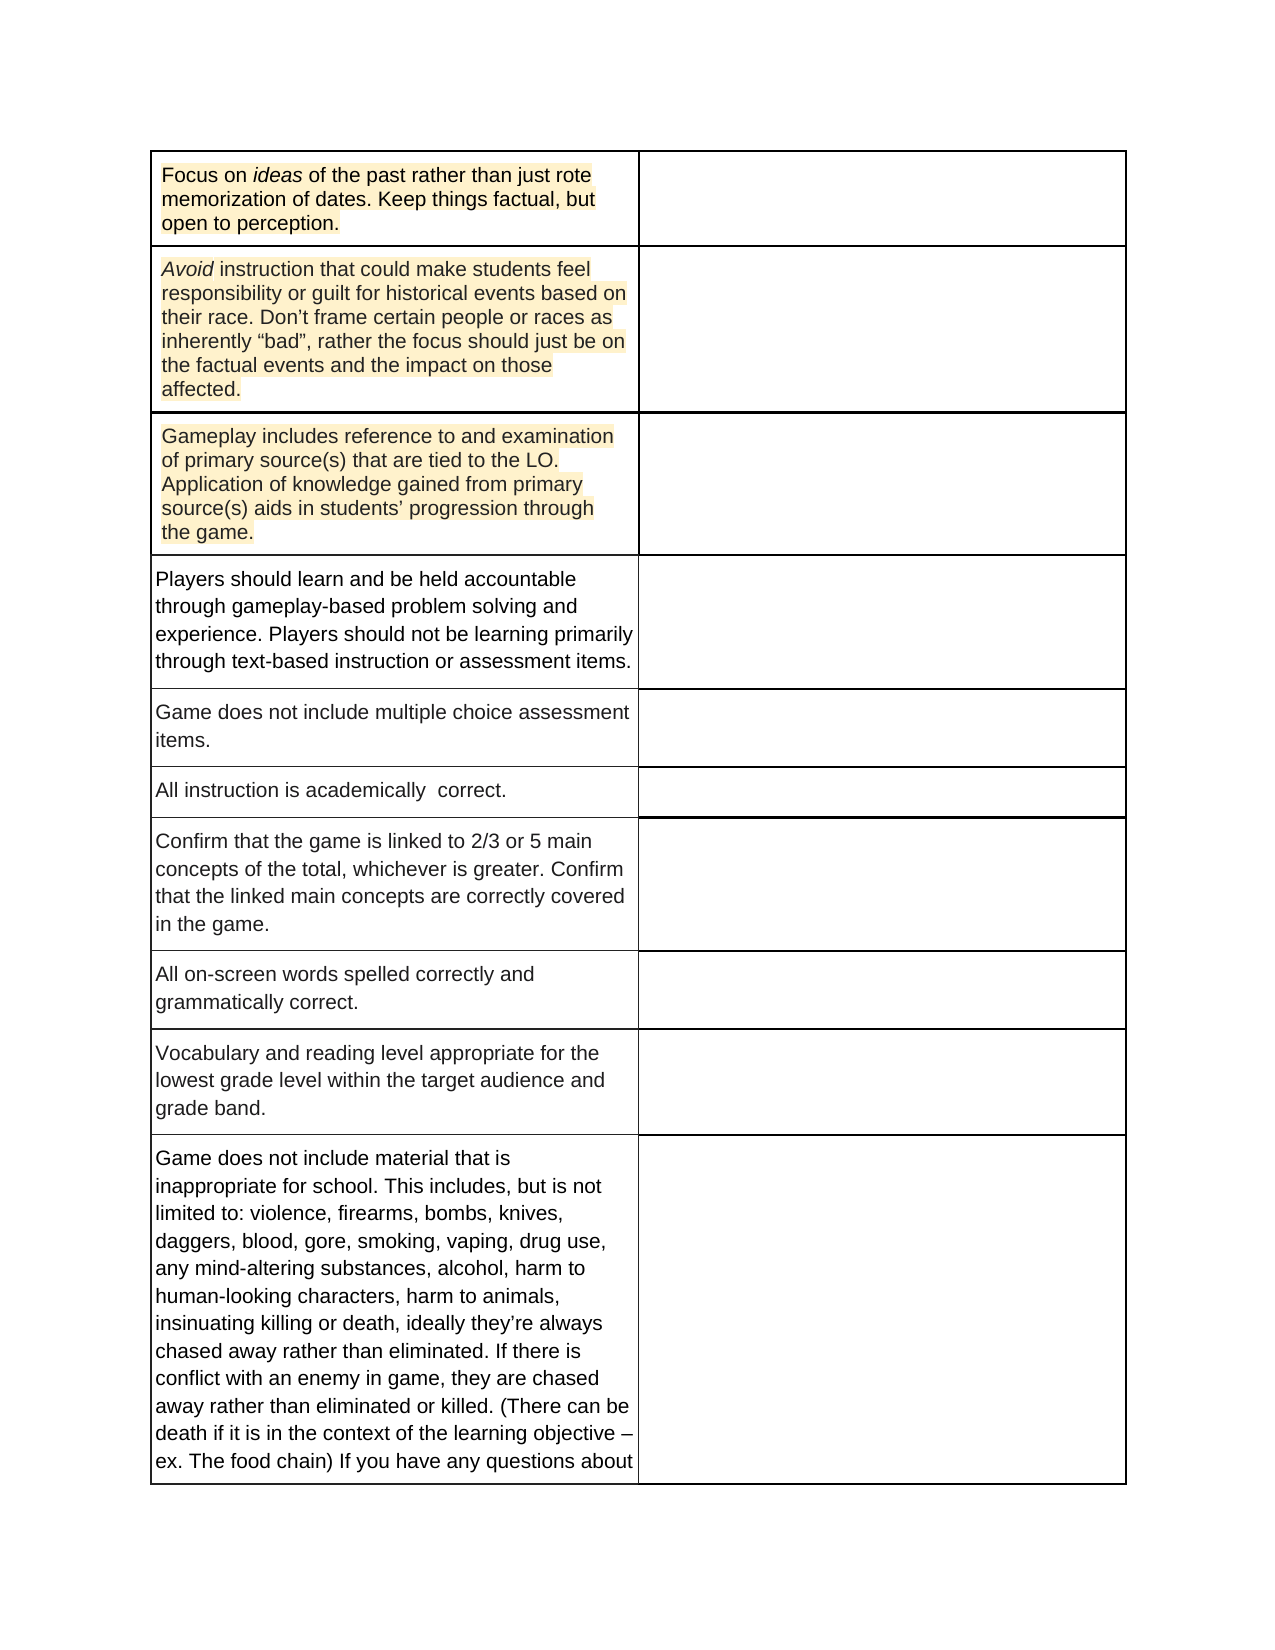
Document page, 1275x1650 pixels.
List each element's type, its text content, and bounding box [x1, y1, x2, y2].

table_cell Game does not include multiple choice assessment items. [152, 689, 638, 766]
table_cell All instruction is academically correct. [152, 767, 638, 816]
table_cell [639, 952, 1125, 1028]
table_cell [640, 247, 1125, 411]
table_cell All on-screen words spelled correctly and grammatically correct. [152, 951, 638, 1028]
table_cell [639, 819, 1125, 949]
table_cell [639, 556, 1125, 687]
table_cell Vocabulary and reading level appropriate for the lowest grade level within the target audience and grade band. [152, 1030, 638, 1133]
table_cell Focus on ideas of the past rather than just rote memorization of dates. Keep things factual, but open to perception. [152, 152, 638, 245]
table_cell Avoid instruction that could make students feel responsibility or guilt for historical events based on their race. Don’t frame certain people or races as inherently “bad”, rather the focus should just be on the factual events and the impact on those affected. [152, 247, 638, 411]
table_cell [639, 1136, 1125, 1483]
table_cell Gameplay includes reference to and examination of primary source(s) that are tied to the LO. Application of knowledge gained from primary source(s) aids in students’ progression through the game. [152, 414, 638, 554]
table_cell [152, 1135, 638, 1483]
table_cell [640, 152, 1125, 245]
table_cell [639, 1030, 1125, 1133]
table_cell Confirm that the game is linked to 2/3 or 5 main concepts of the total, whichever is greater. Confirm that the linked main concepts are correctly covered in the game. [152, 818, 638, 949]
table_cell [639, 768, 1125, 816]
table_cell Players should learn and be held accountable through gameplay-based problem solving and experience. Players should not be learning primarily through text-based instruction or assessment items. [152, 556, 638, 687]
table_cell [640, 414, 1125, 554]
table_cell [639, 690, 1125, 766]
